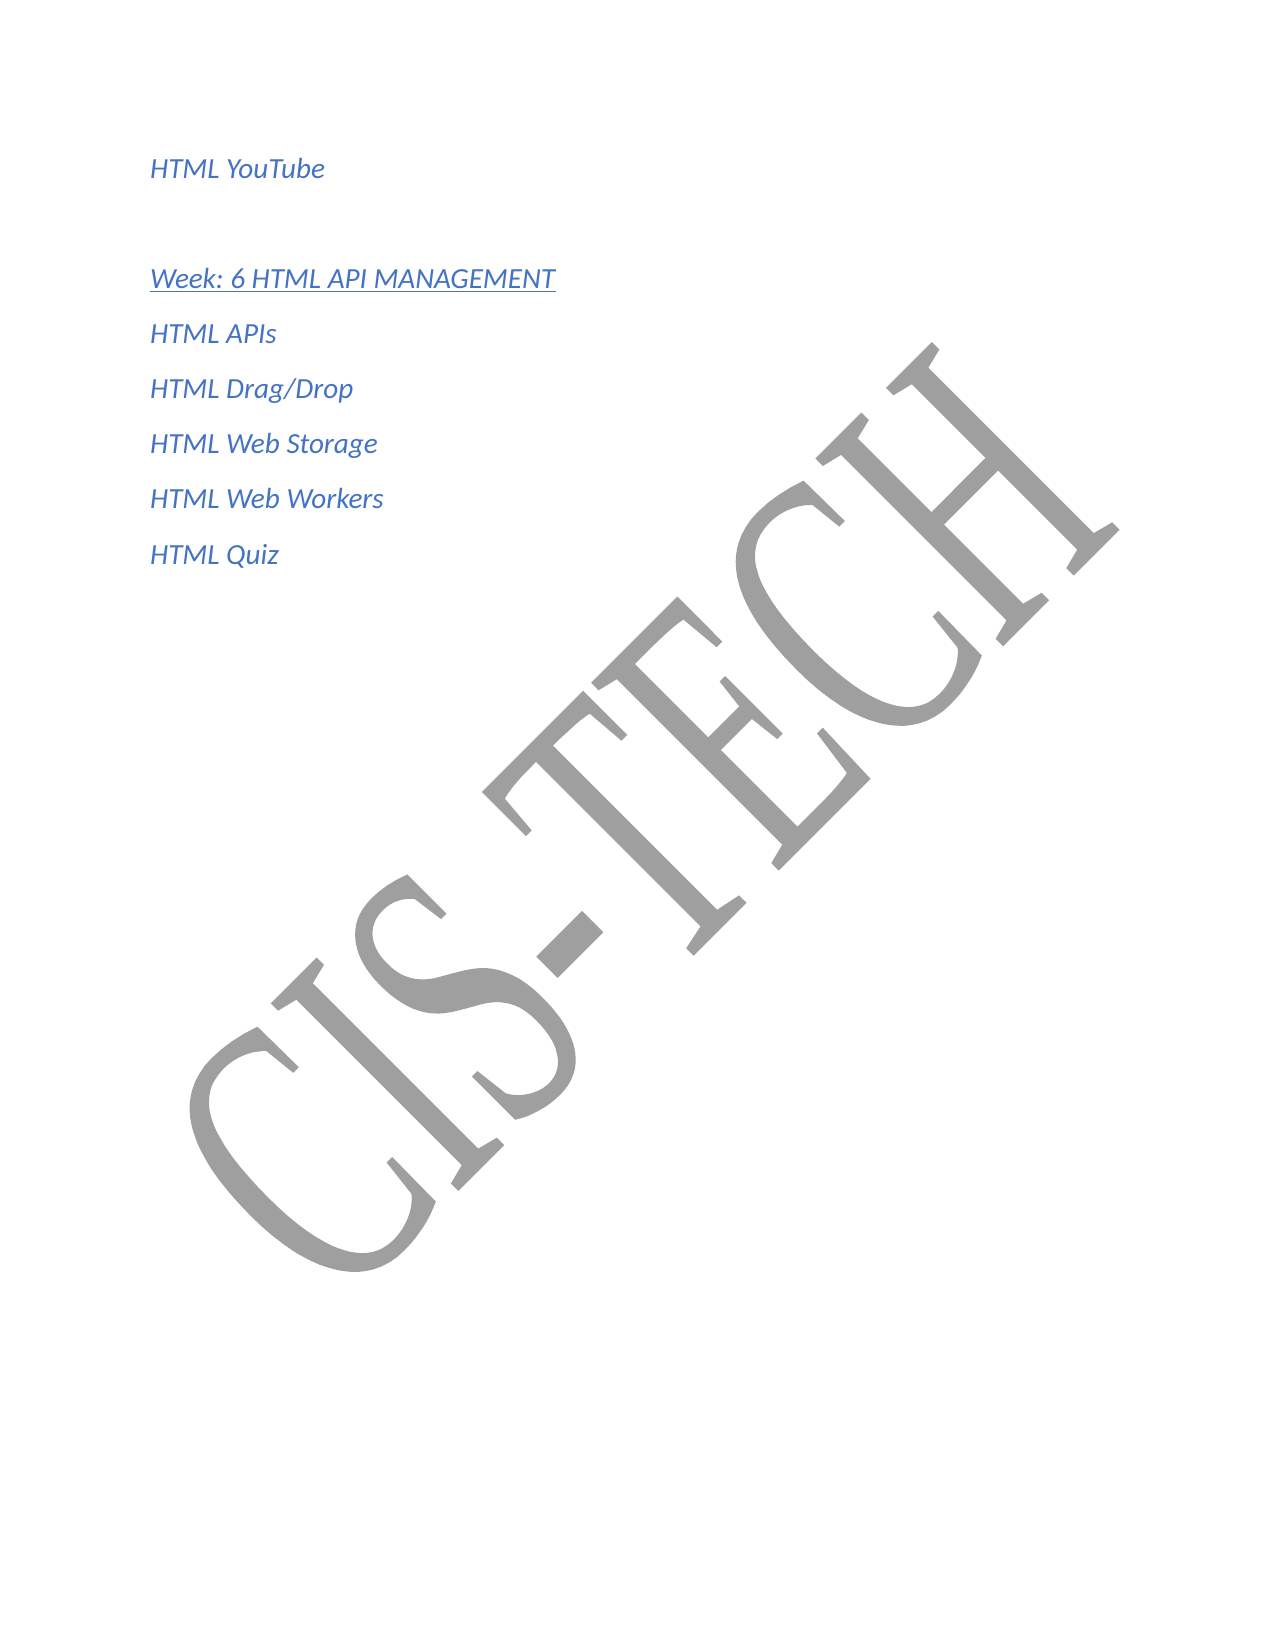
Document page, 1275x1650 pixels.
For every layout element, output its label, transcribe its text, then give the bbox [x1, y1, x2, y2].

text HTML YouTube [150, 150, 1125, 186]
text Week: 6 HTML API MANAGEMENT [150, 260, 1125, 296]
text HTML Web Storage [150, 426, 1125, 461]
text HTML APIs [150, 315, 1125, 351]
text HTML Drag/Drop [150, 370, 1125, 406]
text HTML Web Workers [150, 481, 1125, 516]
text HTML Quiz [150, 536, 1125, 571]
